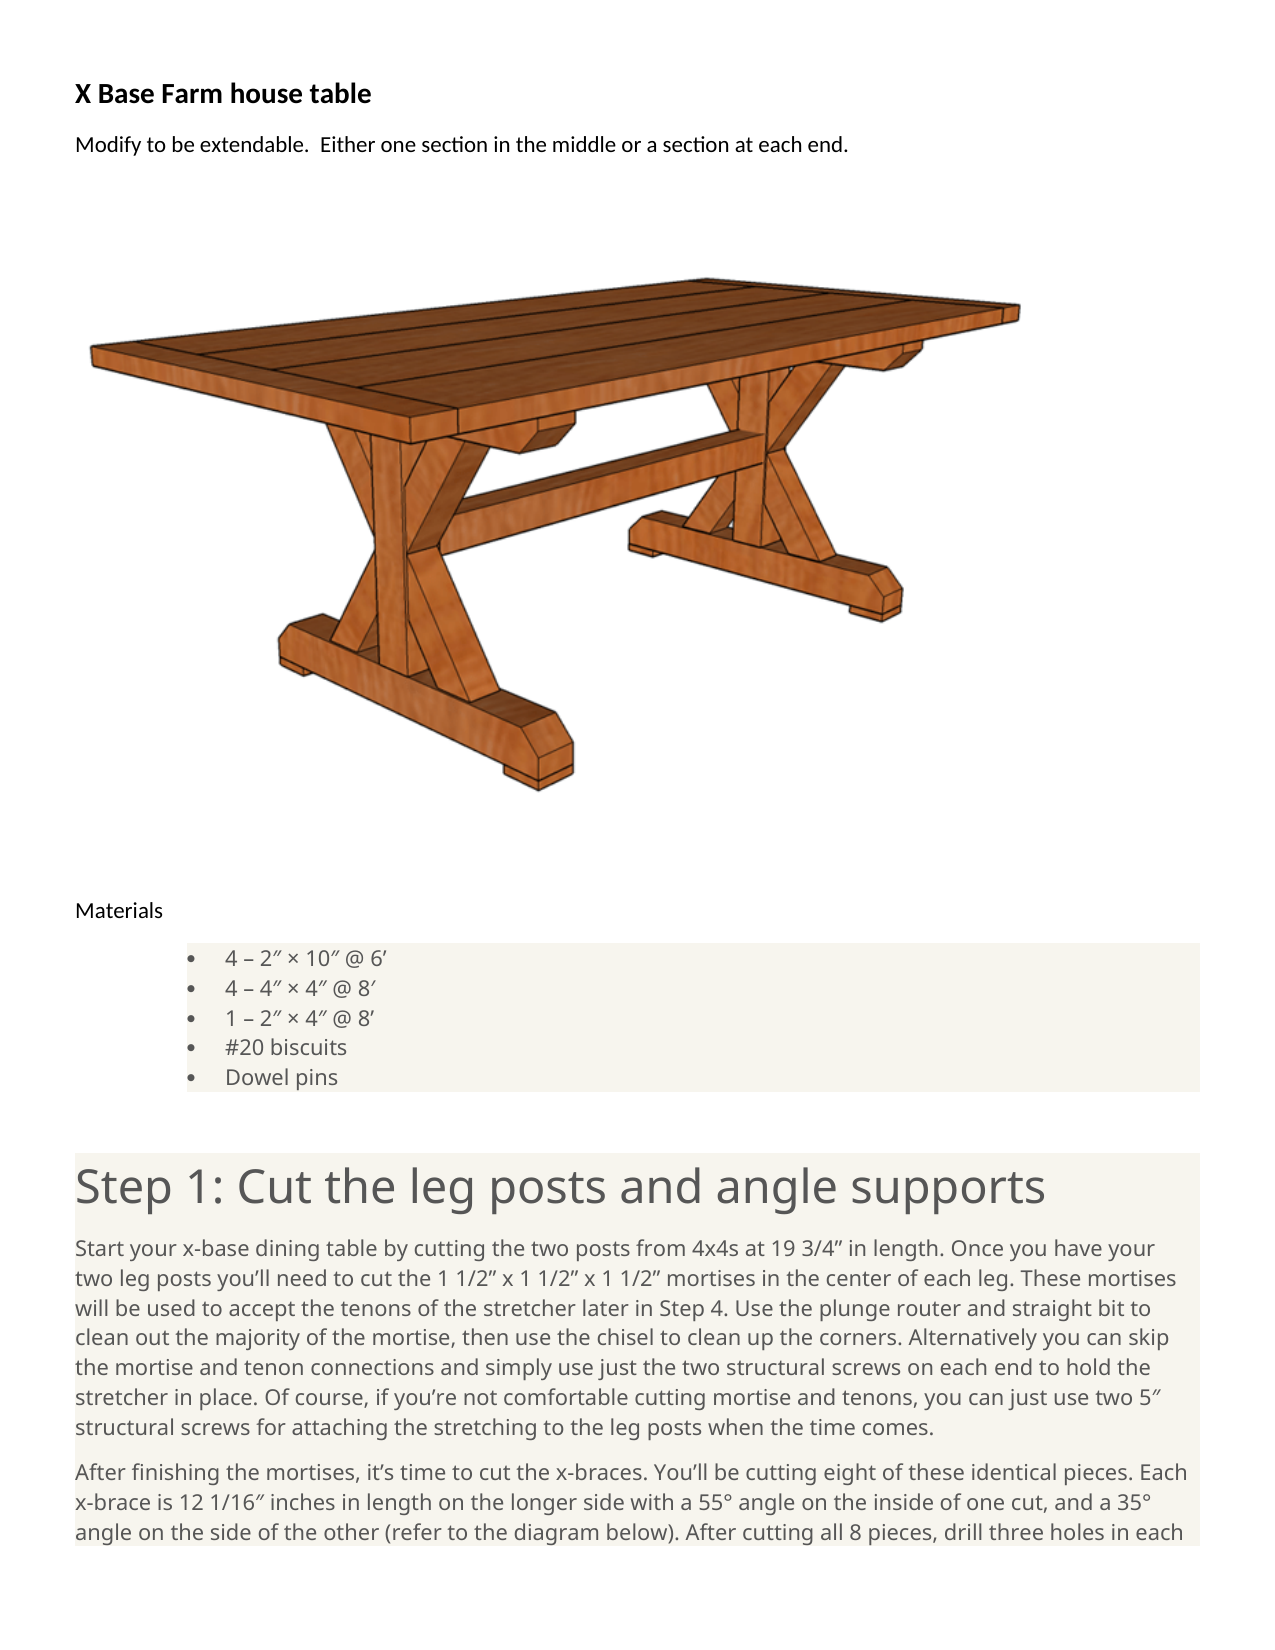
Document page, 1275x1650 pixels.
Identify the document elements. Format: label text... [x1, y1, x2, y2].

text Materials [75, 896, 1200, 924]
list 4 – 4″ × 4″ @ 8′ [187, 973, 1200, 1003]
list 1 – 2″ × 4″ @ 8’ [187, 1003, 1200, 1032]
picture [75, 177, 1050, 878]
text Modify to be extendable. Either one section in the middle or a section at each end. [75, 130, 1200, 158]
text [75, 1457, 1200, 1546]
list Dowel pins [187, 1062, 1200, 1092]
list 4 – 2″ × 10″ @ 6’ [187, 943, 1200, 973]
text Step 1: Cut the leg posts and angle supports [75, 1153, 1200, 1217]
text X Base Farm house table [75, 75, 1200, 111]
list #20 biscuits [187, 1032, 1200, 1062]
text Start your x-base dining table by cutting the two posts from 4x4s at 19 3/4” in length. Once you have your two leg posts you’ll need to cut the 1 1/2” x 1 1/2” x 1 1/2” mortises in the center of each leg. These mortises will be used to accept the tenons of the stretcher later in Step 4. Use the plunge router and straight bit to clean out the majority of the mortise, then use the chisel to clean up the corners. Alternatively you can skip the mortise and tenon connections and simply use just the two structural screws on each end to hold the stretcher in place. Of course, if you’re not comfortable cutting mortise and tenons, you can just use two 5″ structural screws for attaching the stretching to the leg posts when the time comes. [75, 1233, 1200, 1441]
